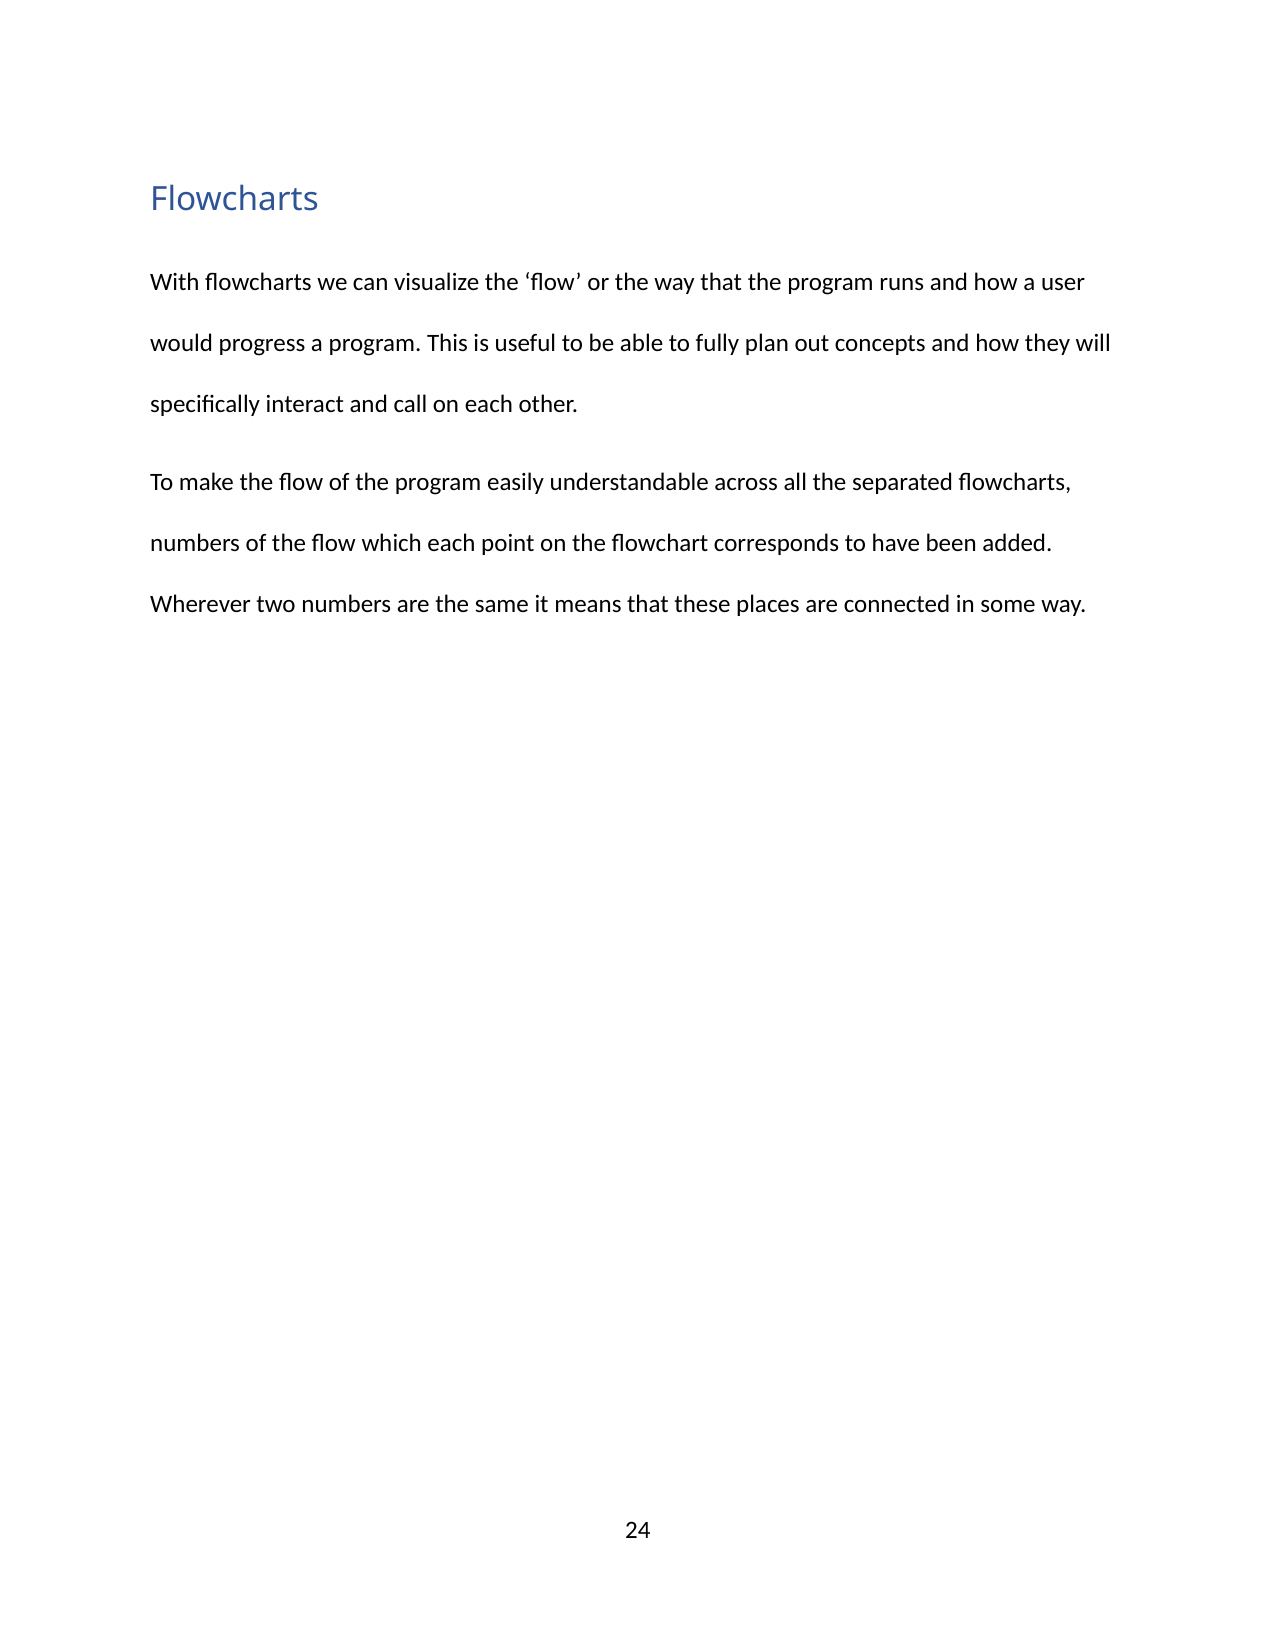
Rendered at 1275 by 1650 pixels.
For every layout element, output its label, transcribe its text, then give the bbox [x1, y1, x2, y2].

text To make the flow of the program easily understandable across all the separated flowcharts, numbers of the flow which each point on the flowchart corresponds to have been added. Wherever two numbers are the same it means that these places are connected in some way. [150, 466, 1125, 618]
subtitle Flowcharts [150, 175, 1125, 220]
text With flowcharts we can visualize the ‘flow’ or the way that the program runs and how a user would progress a program. This is useful to be able to fully plan out concepts and how they will specifically interact and call on each other. [150, 266, 1125, 418]
